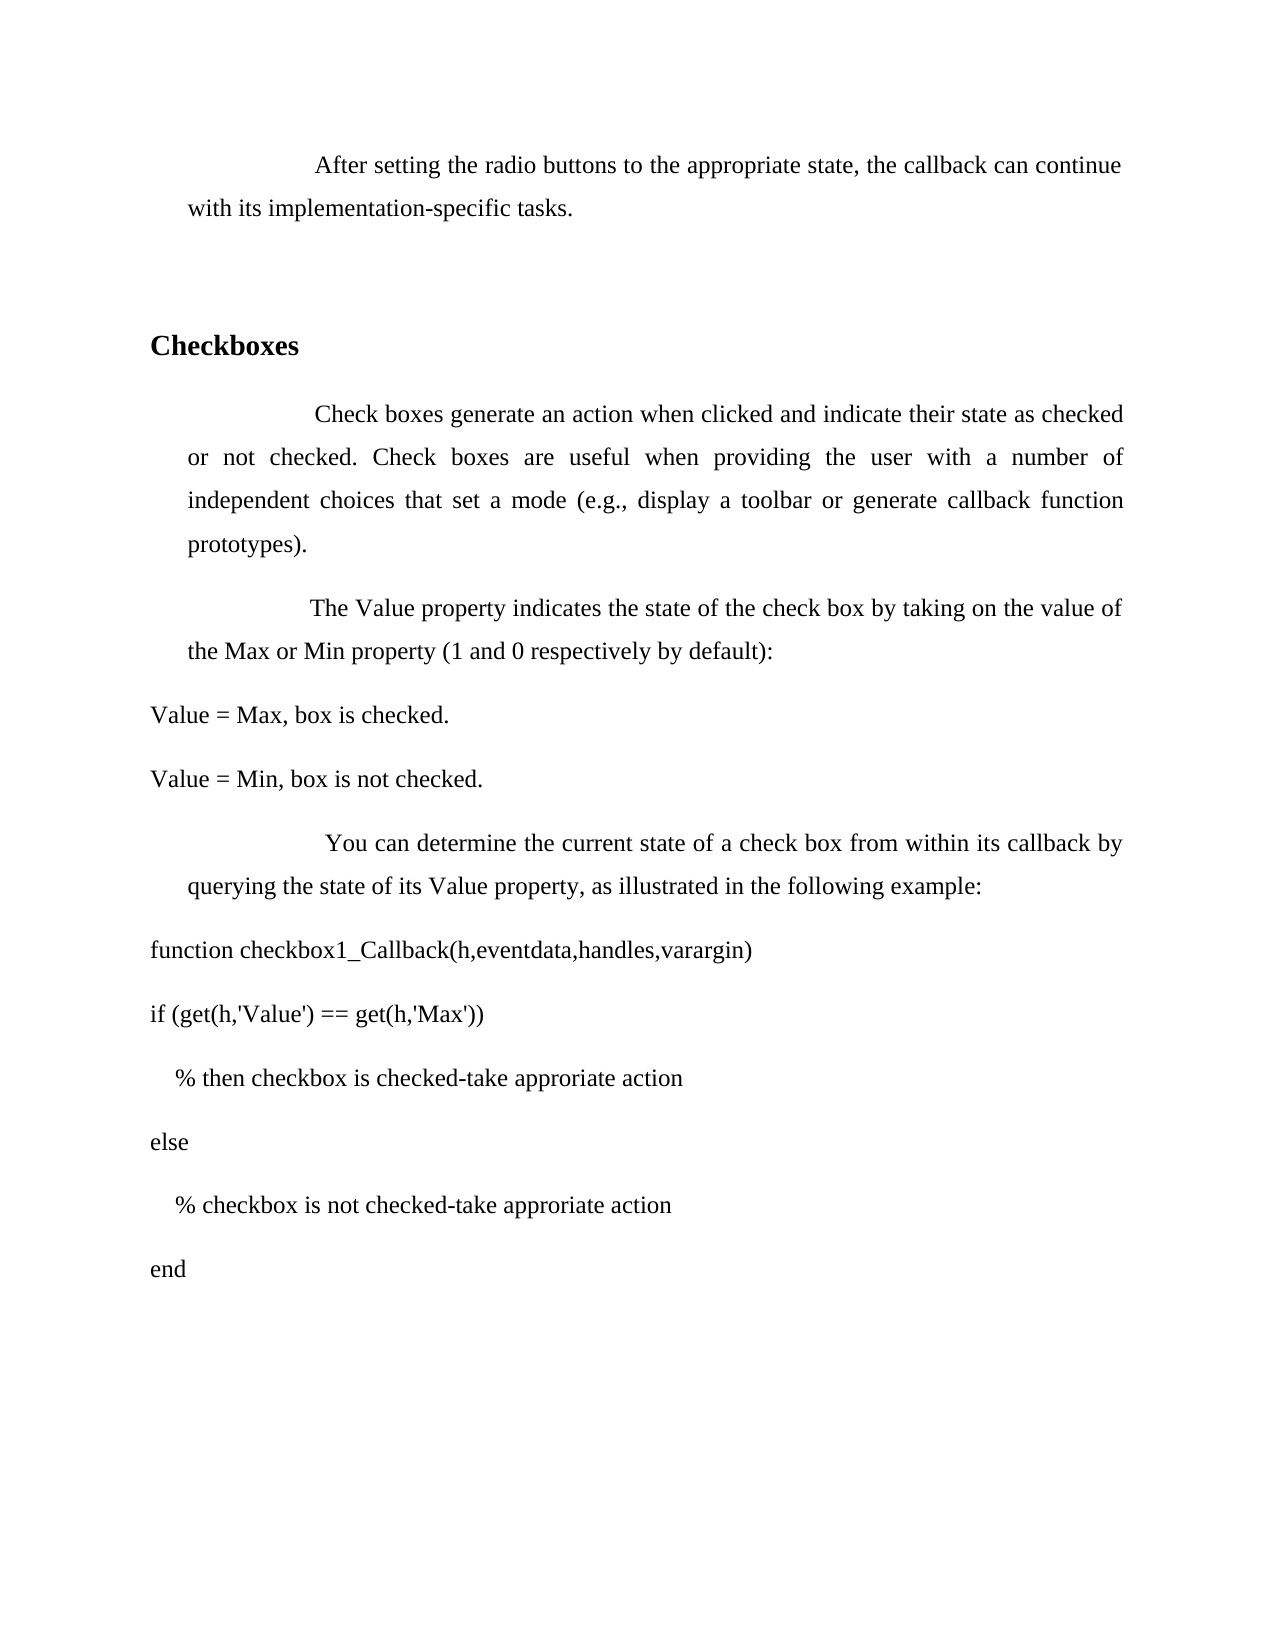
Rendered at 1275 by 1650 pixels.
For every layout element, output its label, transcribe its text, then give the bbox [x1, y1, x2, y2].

text % then checkbox is checked-take approriate action [150, 1063, 1125, 1091]
text You can determine the current state of a check box from within its callback by querying the state of its Value property, as illustrated in the following example: [150, 828, 1125, 899]
text Value = Max, box is checked. [150, 700, 1125, 728]
text end [150, 1254, 1125, 1283]
text After setting the radio buttons to the appropriate state, the callback can continue with its implementation-specific tasks. [150, 150, 1125, 222]
text if (get(h,'Value') == get(h,'Max')) [150, 999, 1125, 1027]
text Value = Min, box is not checked. [150, 764, 1125, 792]
text else [150, 1127, 1125, 1155]
text function checkbox1_Callback(h,eventdata,handles,varargin) [150, 935, 1125, 963]
text Checkboxes [150, 328, 1125, 362]
text Check boxes generate an action when clicked and indicate their state as checked or not checked. Check boxes are useful when providing the user with a number of independent choices that set a mode (e.g., display a toolbar or generate callback function prototypes). [150, 399, 1125, 557]
text The Value property indicates the state of the check box by taking on the value of the Max or Min property (1 and 0 respectively by default): [150, 593, 1125, 664]
text % checkbox is not checked-take approriate action [150, 1191, 1125, 1219]
